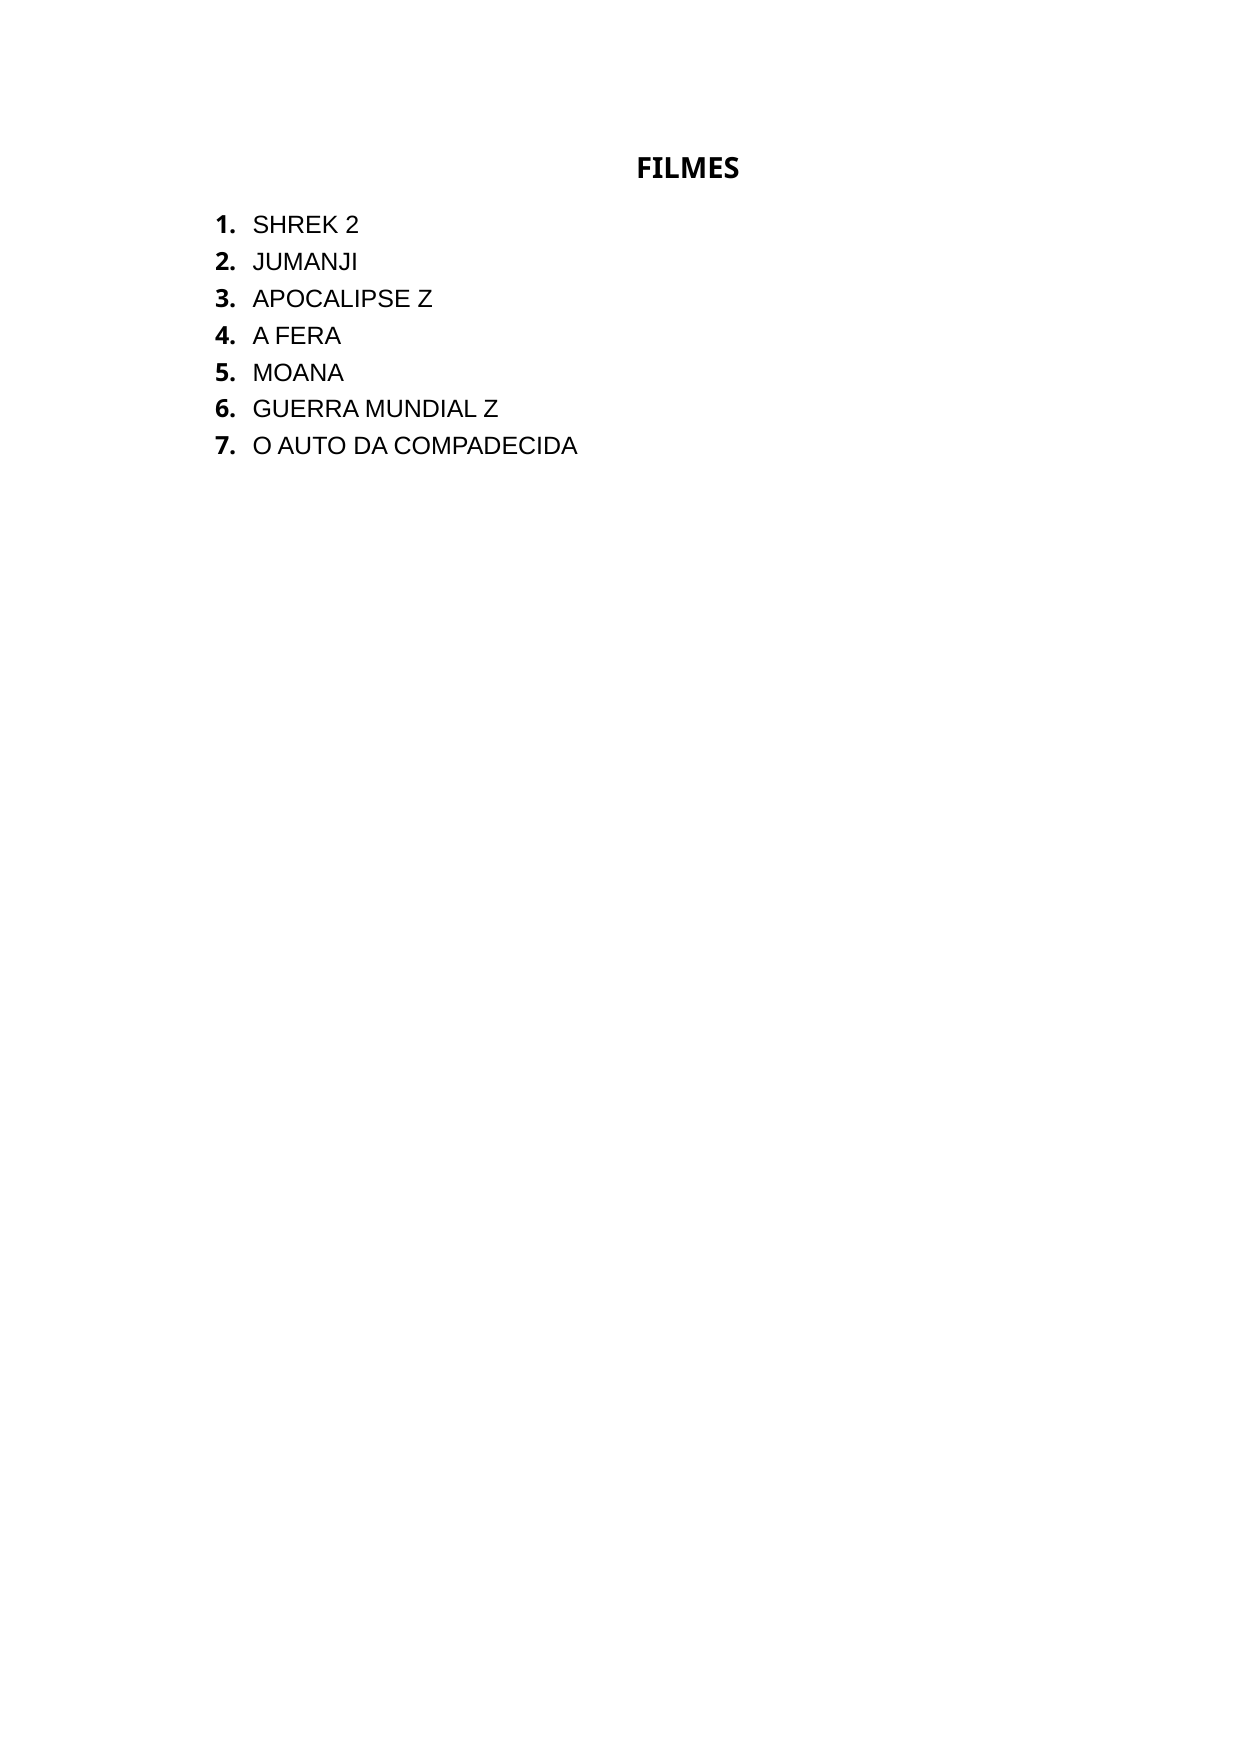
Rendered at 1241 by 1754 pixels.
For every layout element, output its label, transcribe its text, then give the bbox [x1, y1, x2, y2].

list SHREK 2 [215, 207, 1063, 241]
list JUMANJI [215, 244, 1063, 278]
text FILMES [177, 148, 1063, 187]
list MOANA [215, 354, 1063, 388]
list APOCALIPSE Z [215, 281, 1063, 315]
list GUERRA MUNDIAL Z [215, 391, 1063, 425]
list A FERA [215, 317, 1063, 351]
list O AUTO DA COMPADECIDA [215, 428, 1063, 462]
